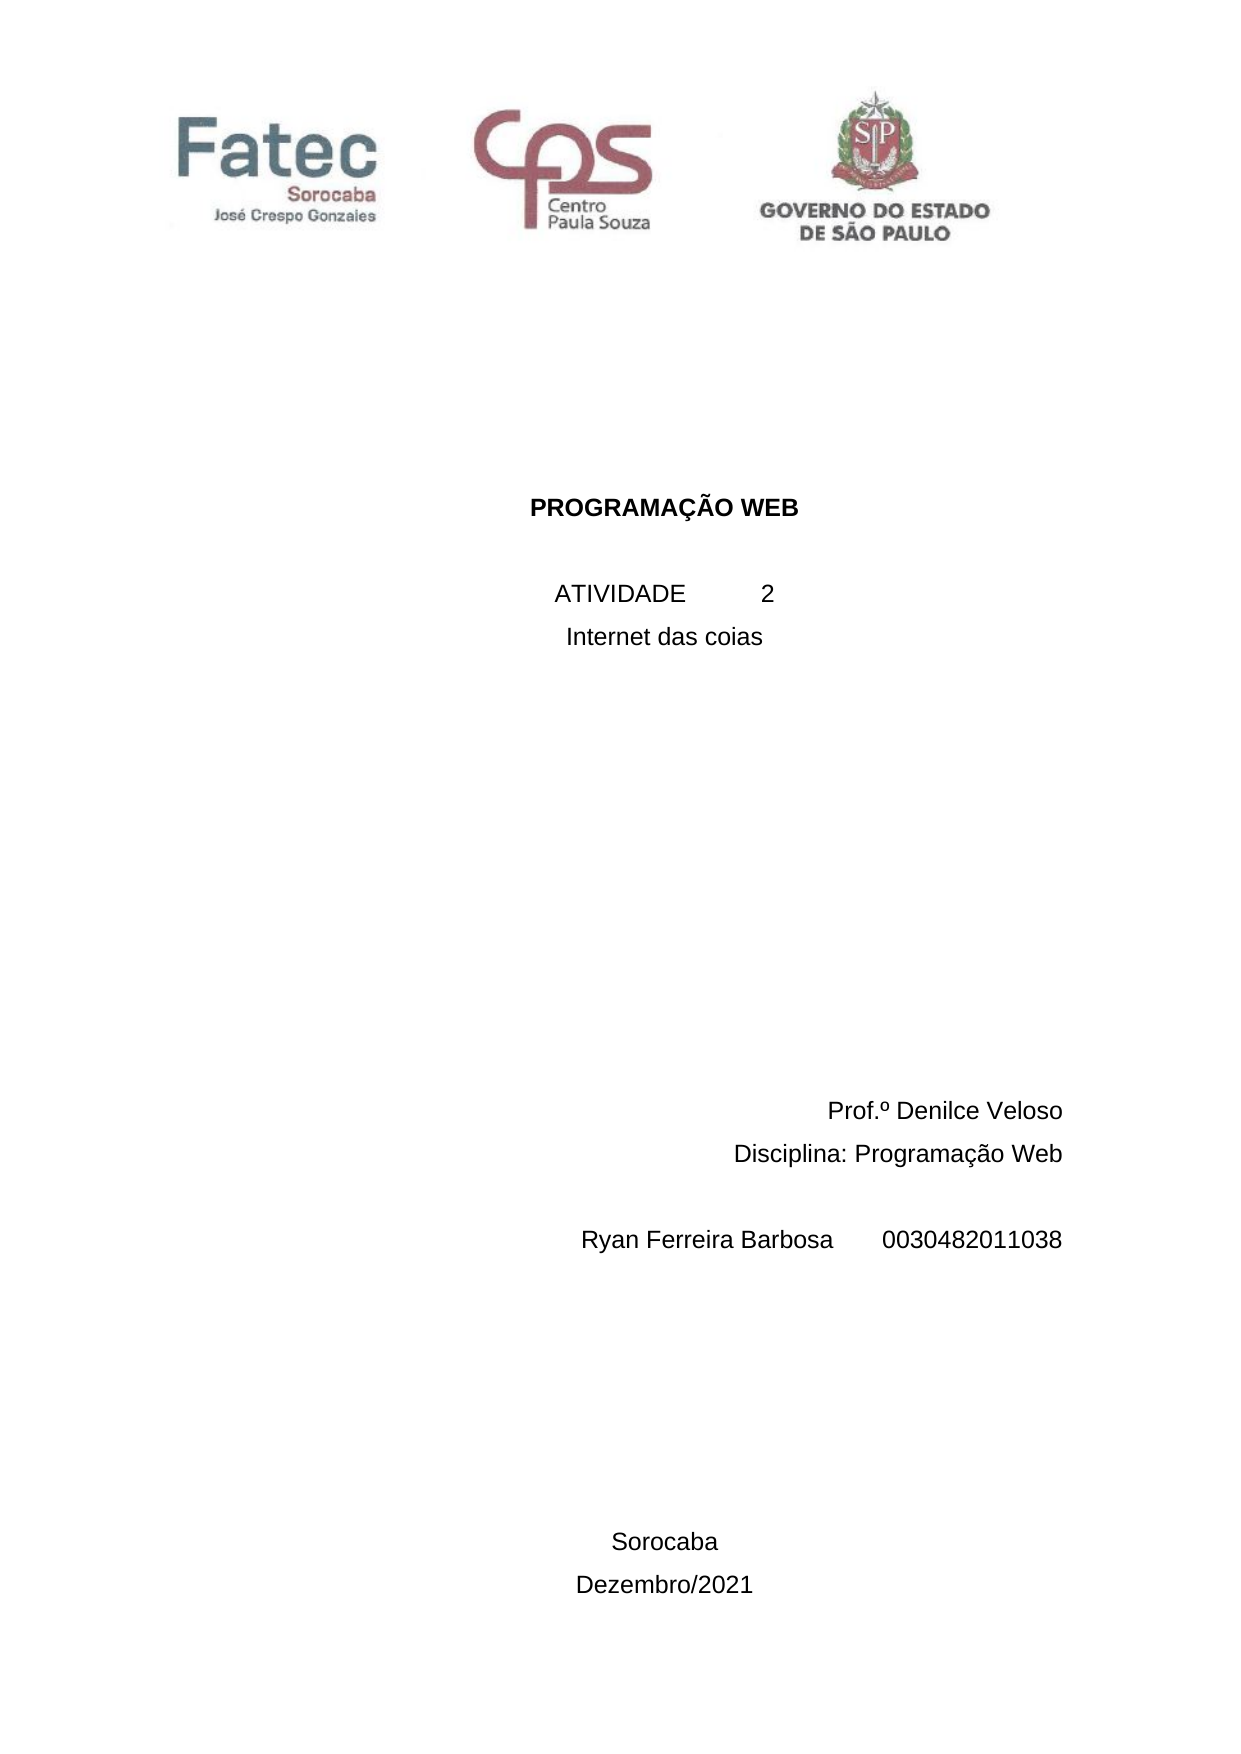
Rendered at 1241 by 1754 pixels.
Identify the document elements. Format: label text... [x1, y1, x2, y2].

text Disciplina: Programação Web [177, 1139, 1063, 1167]
picture [139, 77, 1026, 268]
text Dezembro/2021 [177, 1570, 1063, 1599]
text ATIVIDADE 2 [177, 579, 1063, 608]
text PROGRAMAÇÃO WEB [177, 493, 1063, 521]
text Ryan Ferreira Barbosa 0030482011038 [177, 1225, 1063, 1254]
text Prof.º Denilce Veloso [177, 1096, 1063, 1124]
text Internet das coias [177, 622, 1063, 651]
text Sorocaba [177, 1527, 1063, 1556]
